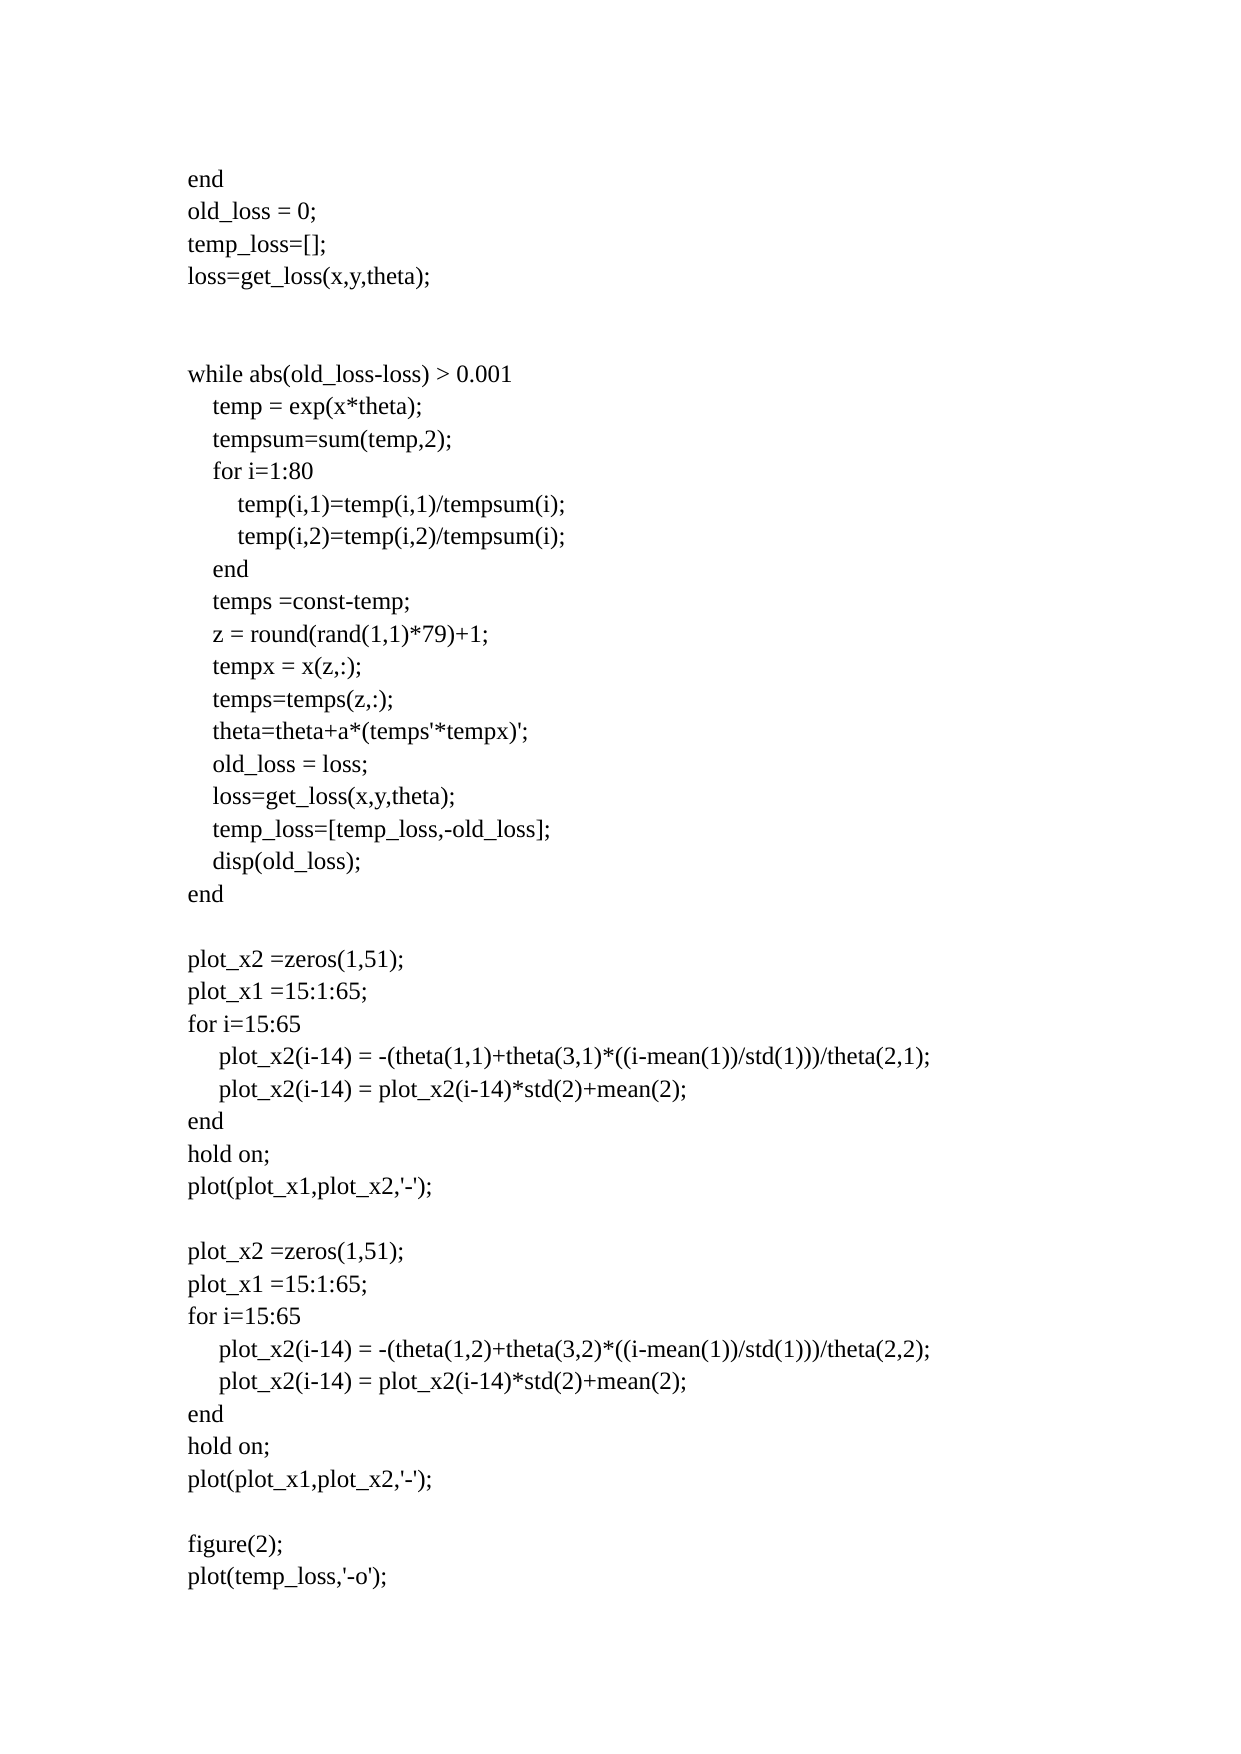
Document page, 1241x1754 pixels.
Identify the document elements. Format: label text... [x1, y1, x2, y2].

text tempsum=sum(temp,2); [187, 422, 1053, 454]
text z = round(rand(1,1)*79)+1; [187, 617, 1053, 649]
text plot(plot_x1,plot_x2,'-'); [187, 1462, 1053, 1494]
text figure(2); [187, 1527, 1053, 1559]
text for i=1:80 [187, 454, 1053, 487]
text for i=15:65 [187, 1007, 1053, 1039]
text plot_x2 =zeros(1,51); [187, 1234, 1053, 1267]
text temp = exp(x*theta); [187, 389, 1053, 422]
text loss=get_loss(x,y,theta); [187, 779, 1053, 812]
text plot_x2(i-14) = plot_x2(i-14)*std(2)+mean(2); [187, 1364, 1053, 1397]
text old_loss = 0; [187, 194, 1053, 227]
text end [187, 552, 1053, 584]
text end [187, 162, 1053, 194]
text temps =const-temp; [187, 584, 1053, 617]
text plot_x1 =15:1:65; [187, 974, 1053, 1007]
text theta=theta+a*(temps'*tempx)'; [187, 714, 1053, 747]
text end [187, 1104, 1053, 1137]
text plot_x2(i-14) = -(theta(1,1)+theta(3,1)*((i-mean(1))/std(1)))/theta(2,1); [187, 1039, 1053, 1072]
text hold on; [187, 1429, 1053, 1462]
text while abs(old_loss-loss) > 0.001 [187, 357, 1053, 389]
text tempx = x(z,:); [187, 649, 1053, 682]
text plot(plot_x1,plot_x2,'-'); [187, 1169, 1053, 1202]
text temp_loss=[temp_loss,-old_loss]; [187, 812, 1053, 844]
text end [187, 877, 1053, 909]
text end [187, 1397, 1053, 1429]
text temp(i,2)=temp(i,2)/tempsum(i); [187, 519, 1053, 552]
text plot_x2(i-14) = plot_x2(i-14)*std(2)+mean(2); [187, 1072, 1053, 1104]
text plot_x2(i-14) = -(theta(1,2)+theta(3,2)*((i-mean(1))/std(1)))/theta(2,2); [187, 1332, 1053, 1364]
text old_loss = loss; [187, 747, 1053, 779]
text disp(old_loss); [187, 844, 1053, 877]
text plot_x1 =15:1:65; [187, 1267, 1053, 1299]
text temp_loss=[]; [187, 227, 1053, 259]
text for i=15:65 [187, 1299, 1053, 1332]
text temps=temps(z,:); [187, 682, 1053, 714]
text plot(temp_loss,'-o'); [187, 1559, 1053, 1592]
text temp(i,1)=temp(i,1)/tempsum(i); [187, 487, 1053, 519]
text loss=get_loss(x,y,theta); [187, 259, 1053, 292]
text plot_x2 =zeros(1,51); [187, 942, 1053, 974]
text hold on; [187, 1137, 1053, 1169]
